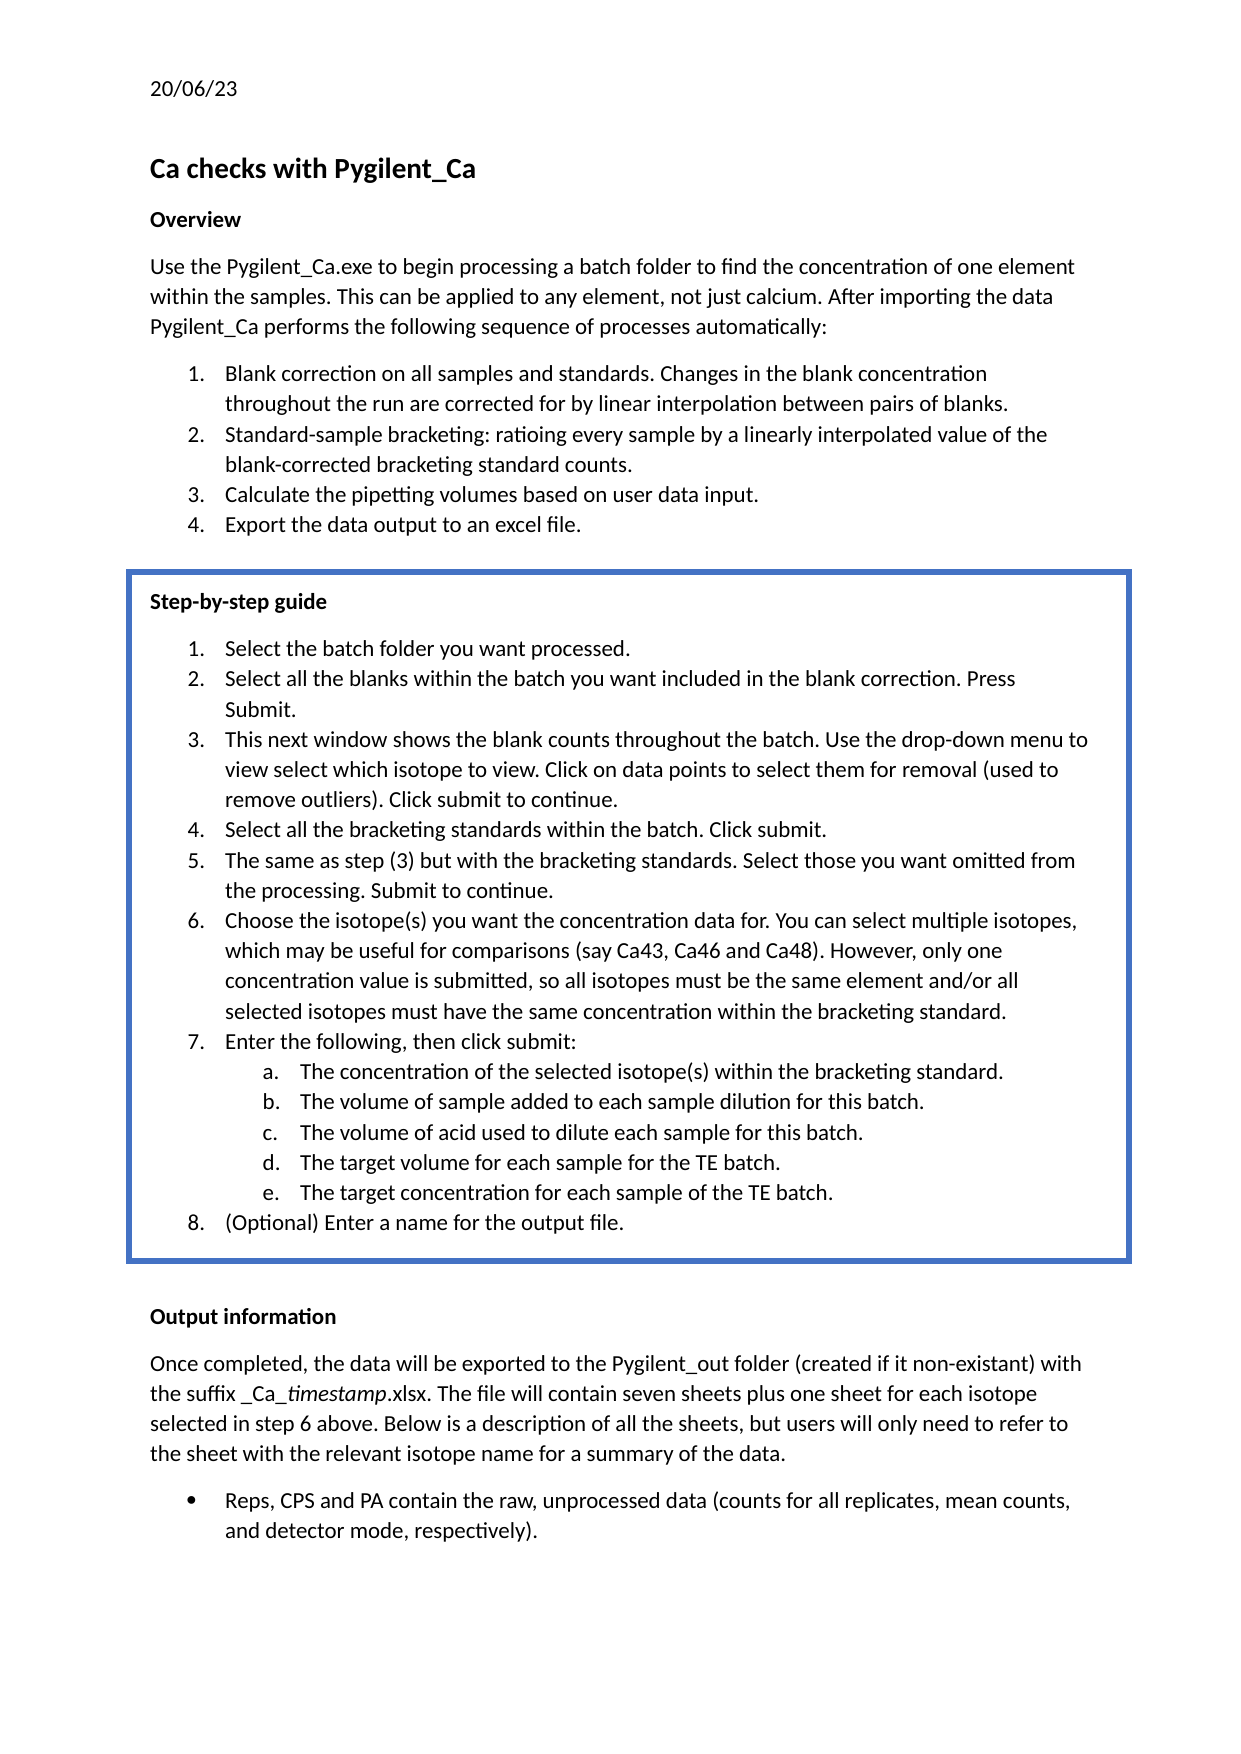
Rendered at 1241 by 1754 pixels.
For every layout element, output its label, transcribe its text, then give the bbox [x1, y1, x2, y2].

text Once completed, the data will be exported to the Pygilent_out folder (created if it non-existant) with the suffix _Ca_timestamp.xlsx. The file will contain seven sheets plus one sheet for each isotope selected in step 6 above. Below is a description of all the sheets, but users will only need to refer to the sheet with the relevant isotope name for a summary of the data. [150, 1349, 1090, 1467]
list Select all the bracketing standards within the batch. Click submit. [187, 816, 1090, 843]
text Overview [150, 205, 1090, 233]
list Calculate the pipetting volumes based on user data input. [187, 480, 1090, 508]
list Reps, CPS and PA contain the raw, unprocessed data (counts for all replicates, mean counts, and detector mode, respectively). [187, 1486, 1090, 1544]
list Select all the blanks within the batch you want included in the blank correction. Press Submit. [187, 664, 1090, 723]
list Export the data output to an excel file. [187, 510, 1090, 538]
list The target concentration for each sample of the TE batch. [262, 1178, 1090, 1206]
list Select the batch folder you want processed. [187, 634, 1090, 662]
text Step-by-step guide [150, 587, 1090, 615]
list (Optional) Enter a name for the output file. [187, 1208, 1090, 1236]
list The volume of sample added to each sample dilution for this batch. [262, 1087, 1090, 1115]
list Standard-sample bracketing: ratioing every sample by a linearly interpolated value of the blank-corrected bracketing standard counts. [187, 420, 1090, 478]
list Enter the following, then click submit: [187, 1027, 1090, 1055]
list The same as step (3) but with the bracketing standards. Select those you want omitted from the processing. Submit to continue. [187, 846, 1090, 904]
text Use the Pygilent_Ca.exe to begin processing a batch folder to find the concentration of one element within the samples. This can be applied to any element, not just calcium. After importing the data Pygilent_Ca performs the following sequence of processes automatically: [150, 252, 1090, 340]
list Blank correction on all samples and standards. Changes in the blank concentration throughout the run are corrected for by linear interpolation between pairs of blanks. [187, 359, 1090, 417]
text Ca checks with Pygilent_Ca [150, 150, 1090, 186]
list This next window shows the blank counts throughout the batch. Use the drop-down menu to view select which isotope to view. Click on data points to select them for removal (used to remove outliers). Click submit to continue. [187, 725, 1090, 813]
text Output information [150, 1302, 1090, 1330]
list The volume of acid used to dilute each sample for this batch. [262, 1118, 1090, 1146]
list Choose the isotope(s) you want the concentration data for. You can select multiple isotopes, which may be useful for comparisons (say Ca43, Ca46 and Ca48). However, only one concentration value is submitted, so all isotopes must be the same element and/or all selected isotopes must have the same concentration within the bracketing standard. [187, 906, 1090, 1025]
list The concentration of the selected isotope(s) within the bracketing standard. [262, 1057, 1090, 1085]
list The target volume for each sample for the TE batch. [262, 1148, 1090, 1176]
